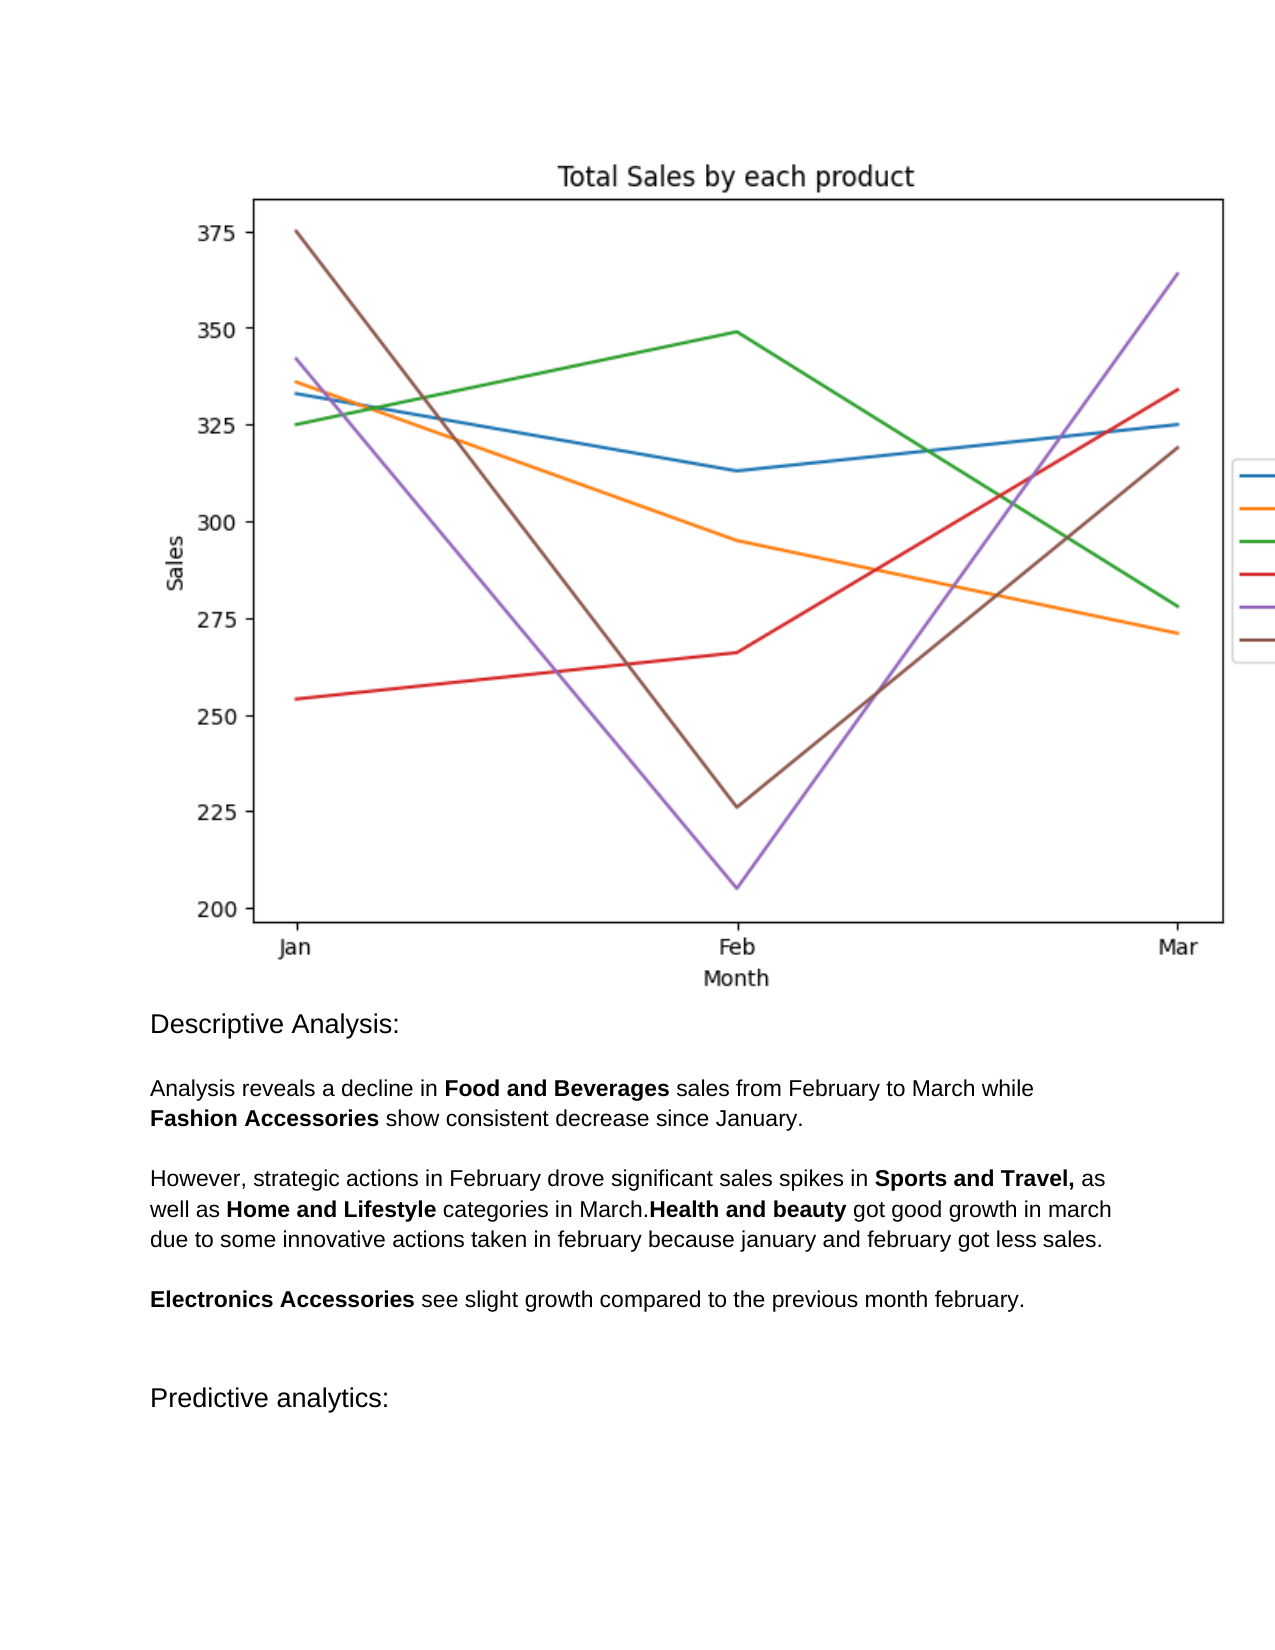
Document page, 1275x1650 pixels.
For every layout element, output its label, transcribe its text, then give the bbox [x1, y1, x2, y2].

picture [150, 150, 1275, 1005]
text Predictive analytics: [150, 1382, 1125, 1414]
text Analysis reveals a decline in Food and Beverages sales from February to March while Fashion Accessories show consistent decrease since January. [150, 1075, 1125, 1131]
text However, strategic actions in February drove significant sales spikes in Sports and Travel, as well as Home and Lifestyle categories in March.Health and beauty got good growth in march due to some innovative actions taken in february because january and february got less sales. [150, 1165, 1125, 1252]
text Descriptive Analysis: [150, 1008, 1125, 1040]
text Electronics Accessories see slight growth compared to the previous month february. [150, 1286, 1125, 1312]
